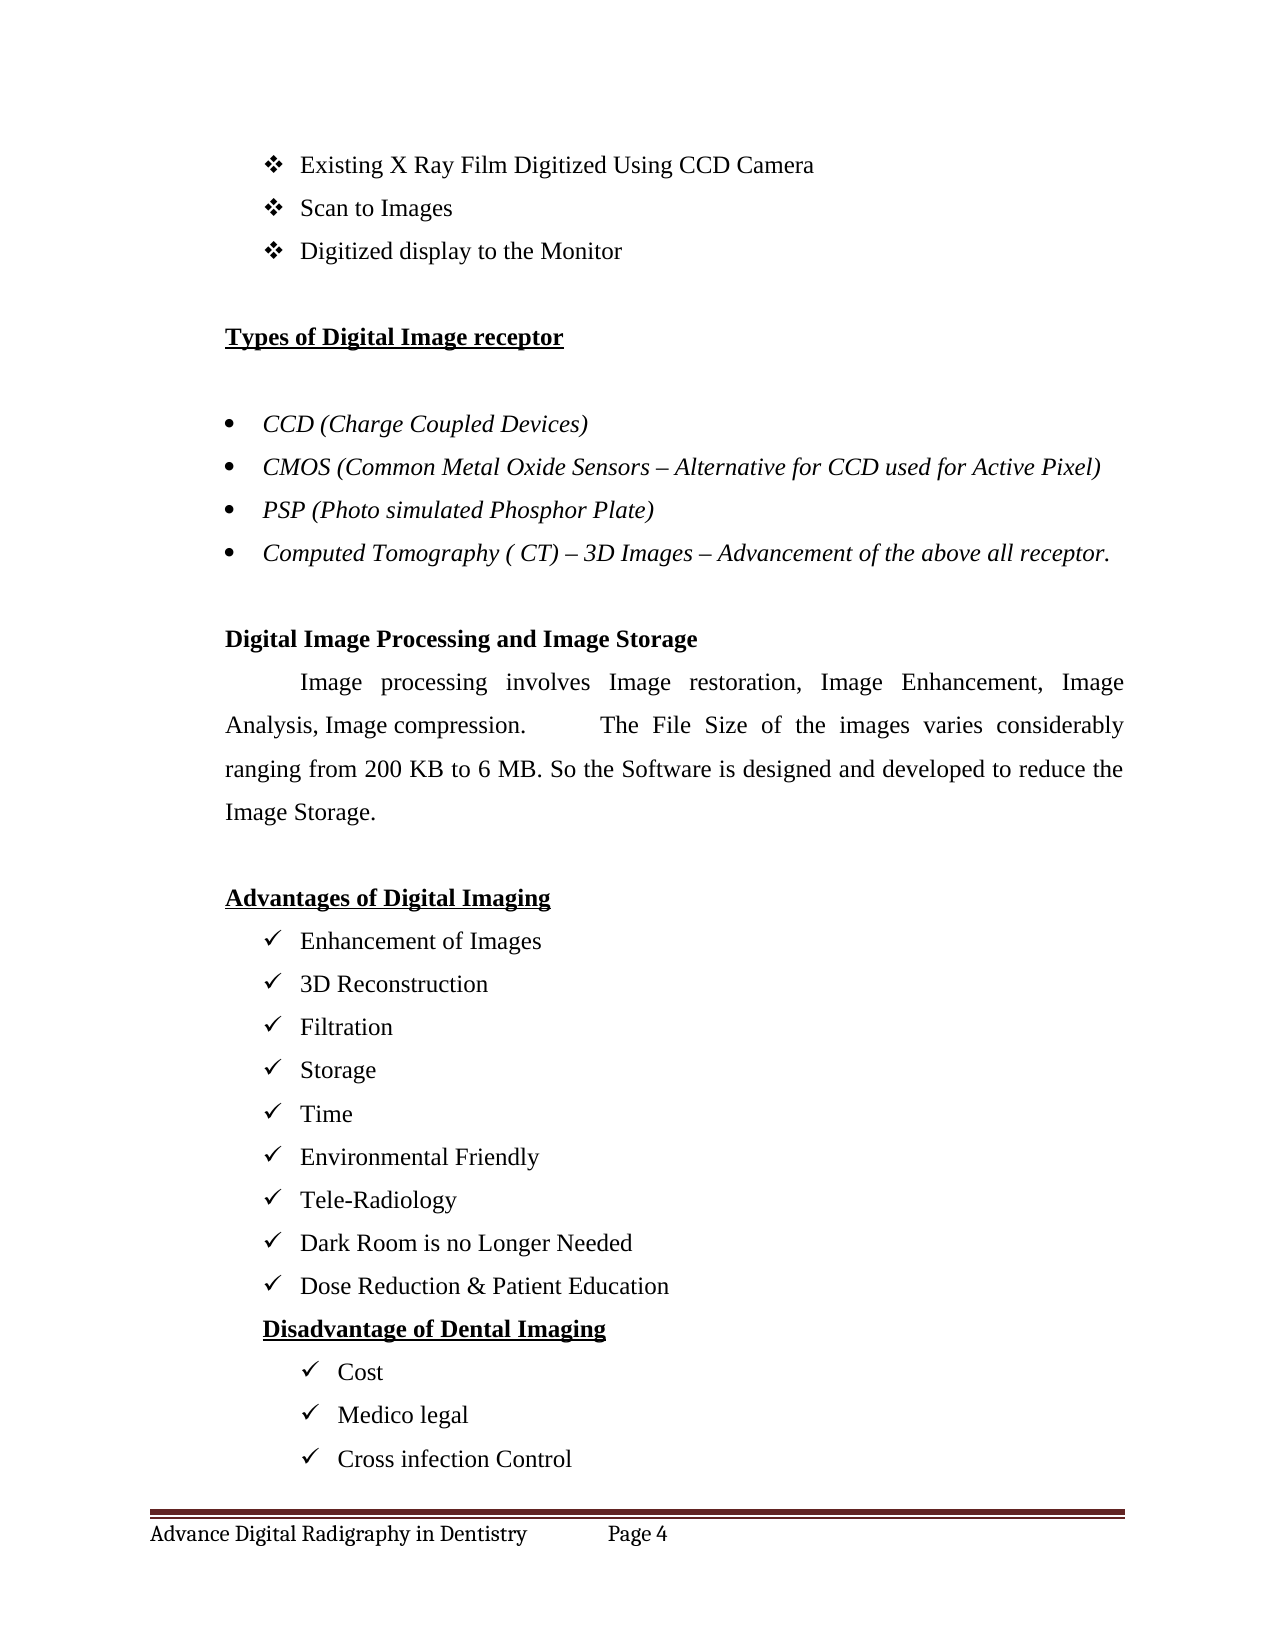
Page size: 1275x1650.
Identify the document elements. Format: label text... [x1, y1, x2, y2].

list Enhancement of Images [262, 926, 1125, 955]
list Existing X Ray Film Digitized Using CCD Camera [262, 150, 1125, 179]
list Digitized display to the Monitor [262, 236, 1125, 265]
list Cost [300, 1357, 1125, 1386]
list Image processing involves Image restoration, Image Enhancement, Image Analysis, Image compression. The File Size of the images varies considerably ranging from 200 KB to 6 MB. So the Software is designed and developed to reduce the Image Storage. [225, 667, 1125, 826]
list 3D Reconstruction [262, 969, 1125, 998]
list Environmental Friendly [262, 1142, 1125, 1171]
list Types of Digital Image receptor [225, 322, 1125, 351]
list CCD (Charge Coupled Devices) [225, 409, 1125, 437]
list Dark Room is no Longer Needed [262, 1228, 1125, 1257]
list Dose Reduction & Patient Education [262, 1271, 1125, 1300]
list Medico legal [300, 1401, 1125, 1429]
list Computed Tomography ( CT) – 3D Images – Advancement of the above all receptor. [225, 538, 1125, 567]
list Time [262, 1099, 1125, 1127]
list Storage [262, 1056, 1125, 1084]
list Tele-Radiology [262, 1185, 1125, 1214]
text Disadvantage of Dental Imaging [262, 1314, 1125, 1343]
list CMOS (Common Metal Oxide Sensors – Alternative for CCD used for Active Pixel) [225, 452, 1125, 481]
list PSP (Photo simulated Phosphor Plate) [225, 495, 1125, 524]
list Scan to Images [262, 193, 1125, 222]
list Filtration [262, 1012, 1125, 1041]
list Advantages of Digital Imaging [225, 883, 1125, 912]
list Cross infection Control [300, 1444, 1125, 1472]
list Digital Image Processing and Image Storage [225, 624, 1125, 653]
